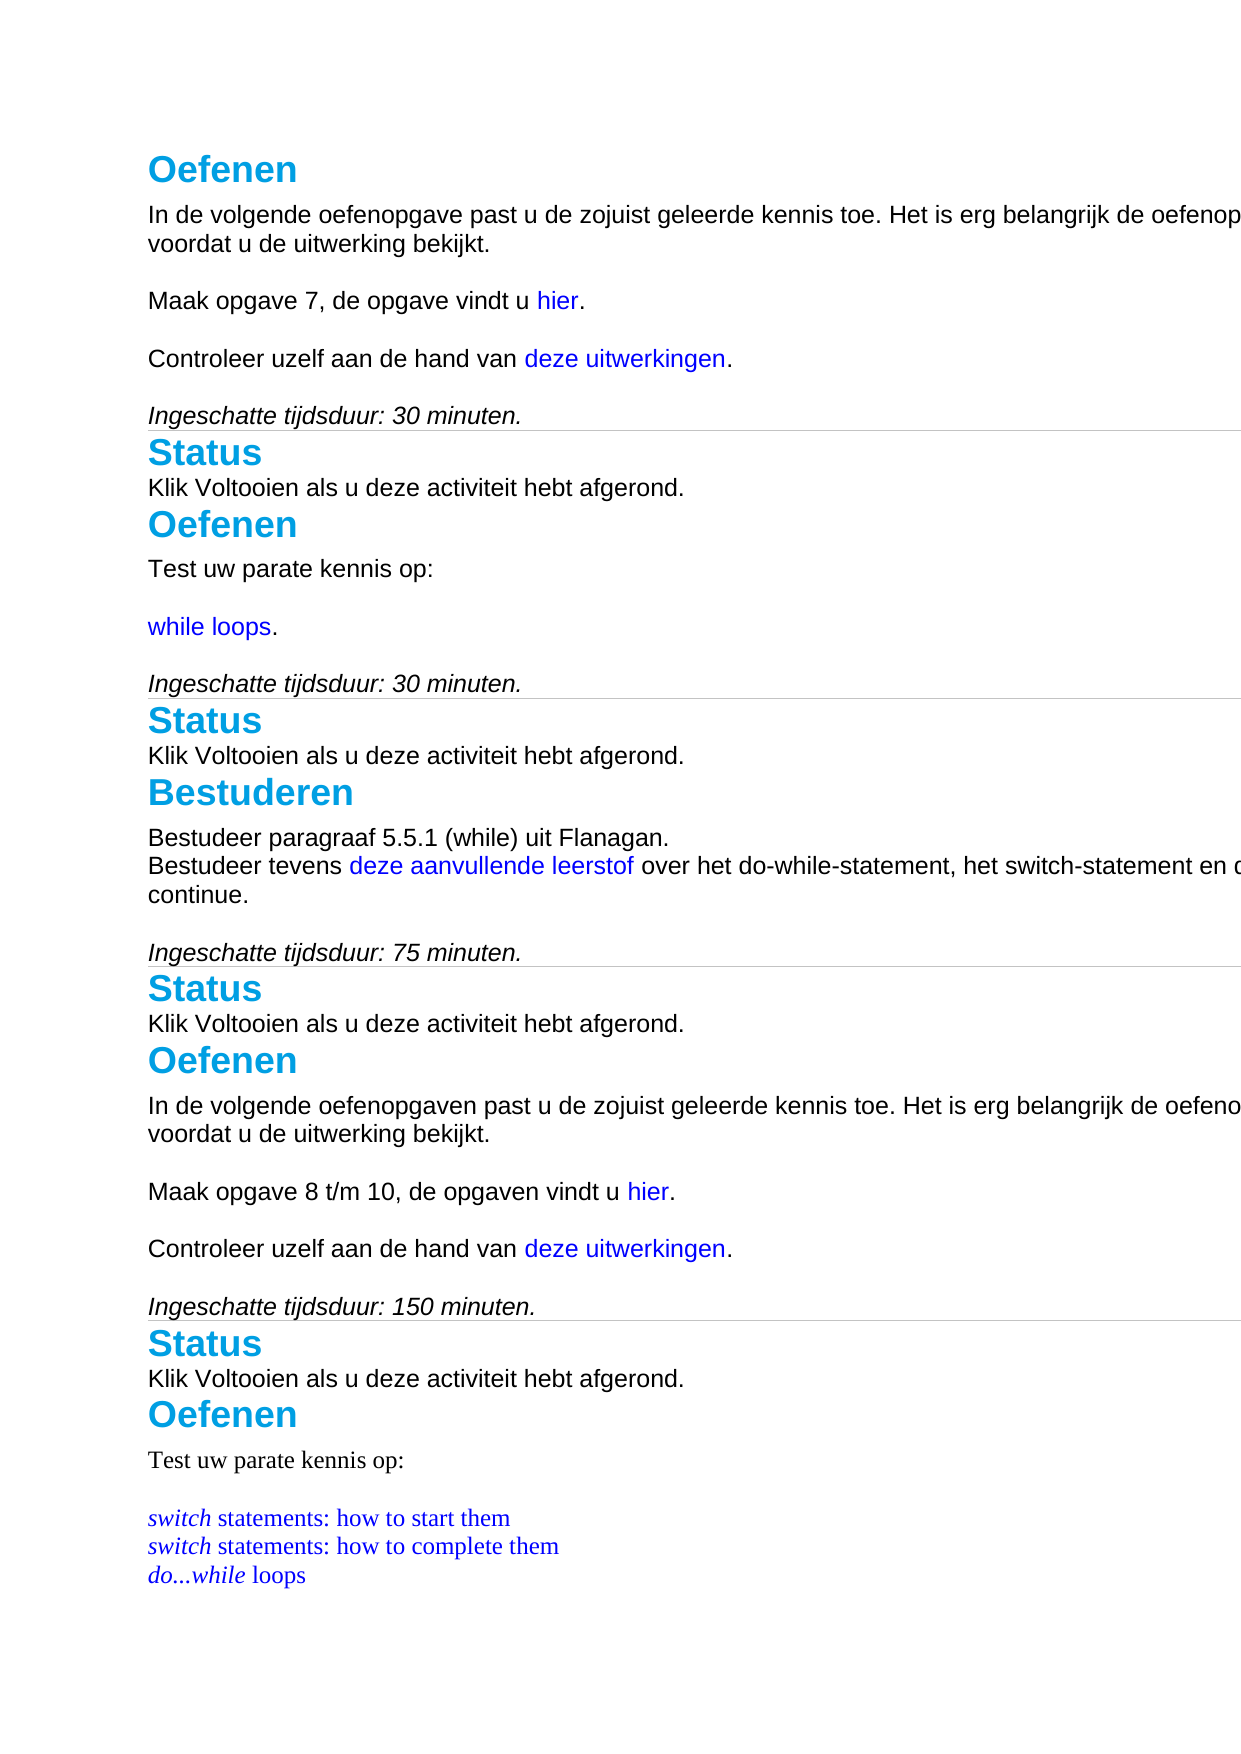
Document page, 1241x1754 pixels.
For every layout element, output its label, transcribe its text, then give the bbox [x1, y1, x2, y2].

table_header In de volgende oefenopgaven past u de zojuist geleerde kennis toe. Het is erg belangrijk de oefenopgaven eerst zelf te maken, voordat u de uitwerking bekijkt. Maak opgave 8 t/m 10, de opgaven vindt u hier. Controleer uzelf aan de hand van deze uitwerkingen. Ingeschatte tijdsduur: 150 minuten. Bovenkant formulier Status Klik Voltooien als u deze activiteit hebt afgerond. Onderkant formulier [148, 1321, 1240, 1393]
table_header In de volgende oefenopgaven past u de zojuist geleerde kennis toe. Het is erg belangrijk de oefenopgaven eerst zelf te maken, voordat u de uitwerking bekijkt. Maak opgave 8 t/m 10, de opgaven vindt u hier. Controleer uzelf aan de hand van deze uitwerkingen. Ingeschatte tijdsduur: 150 minuten. Bovenkant formulier Status Klik Voltooien als u deze activiteit hebt afgerond. Onderkant formulier [148, 1091, 1240, 1320]
table_header In de volgende oefenopgave past u de zojuist geleerde kennis toe. Het is erg belangrijk de oefenopgave eerst zelf te maken, voordat u de uitwerking bekijkt. Maak opgave 7, de opgave vindt u hier. Controleer uzelf aan de hand van deze uitwerkingen. Ingeschatte tijdsduur: 30 minuten. Bovenkant formulier Status Klik Voltooien als u deze activiteit hebt afgerond. Onderkant formulier [148, 431, 1240, 502]
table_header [148, 1445, 1240, 1589]
text Oefenen [148, 1038, 1093, 1081]
table_header Bestudeer paragraaf 5.5.1 (while) uit Flanagan. Bestudeer tevens deze aanvullende leerstof over het do-while-statement, het switch-statement en de statements break en continue. Ingeschatte tijdsduur: 75 minuten. Bovenkant formulier Status Klik Voltooien als u deze activiteit hebt afgerond. Onderkant formulier [148, 823, 1240, 966]
text Oefenen [148, 1393, 1093, 1436]
text Bestuderen [148, 770, 1093, 813]
table_header In de volgende oefenopgave past u de zojuist geleerde kennis toe. Het is erg belangrijk de oefenopgave eerst zelf te maken, voordat u de uitwerking bekijkt. Maak opgave 7, de opgave vindt u hier. Controleer uzelf aan de hand van deze uitwerkingen. Ingeschatte tijdsduur: 30 minuten. Bovenkant formulier Status Klik Voltooien als u deze activiteit hebt afgerond. Onderkant formulier [148, 200, 1240, 430]
table_header Test uw parate kennis op: while loops. Ingeschatte tijdsduur: 30 minuten. Bovenkant formulier Status Klik Voltooien als u deze activiteit hebt afgerond. Onderkant formulier [148, 555, 1240, 698]
text Oefenen [148, 502, 1093, 545]
table_header Test uw parate kennis op: while loops. Ingeschatte tijdsduur: 30 minuten. Bovenkant formulier Status Klik Voltooien als u deze activiteit hebt afgerond. Onderkant formulier [148, 699, 1240, 770]
text Oefenen [148, 148, 1093, 191]
table_header Bestudeer paragraaf 5.5.1 (while) uit Flanagan. Bestudeer tevens deze aanvullende leerstof over het do-while-statement, het switch-statement en de statements break en continue. Ingeschatte tijdsduur: 75 minuten. Bovenkant formulier Status Klik Voltooien als u deze activiteit hebt afgerond. Onderkant formulier [148, 967, 1240, 1038]
